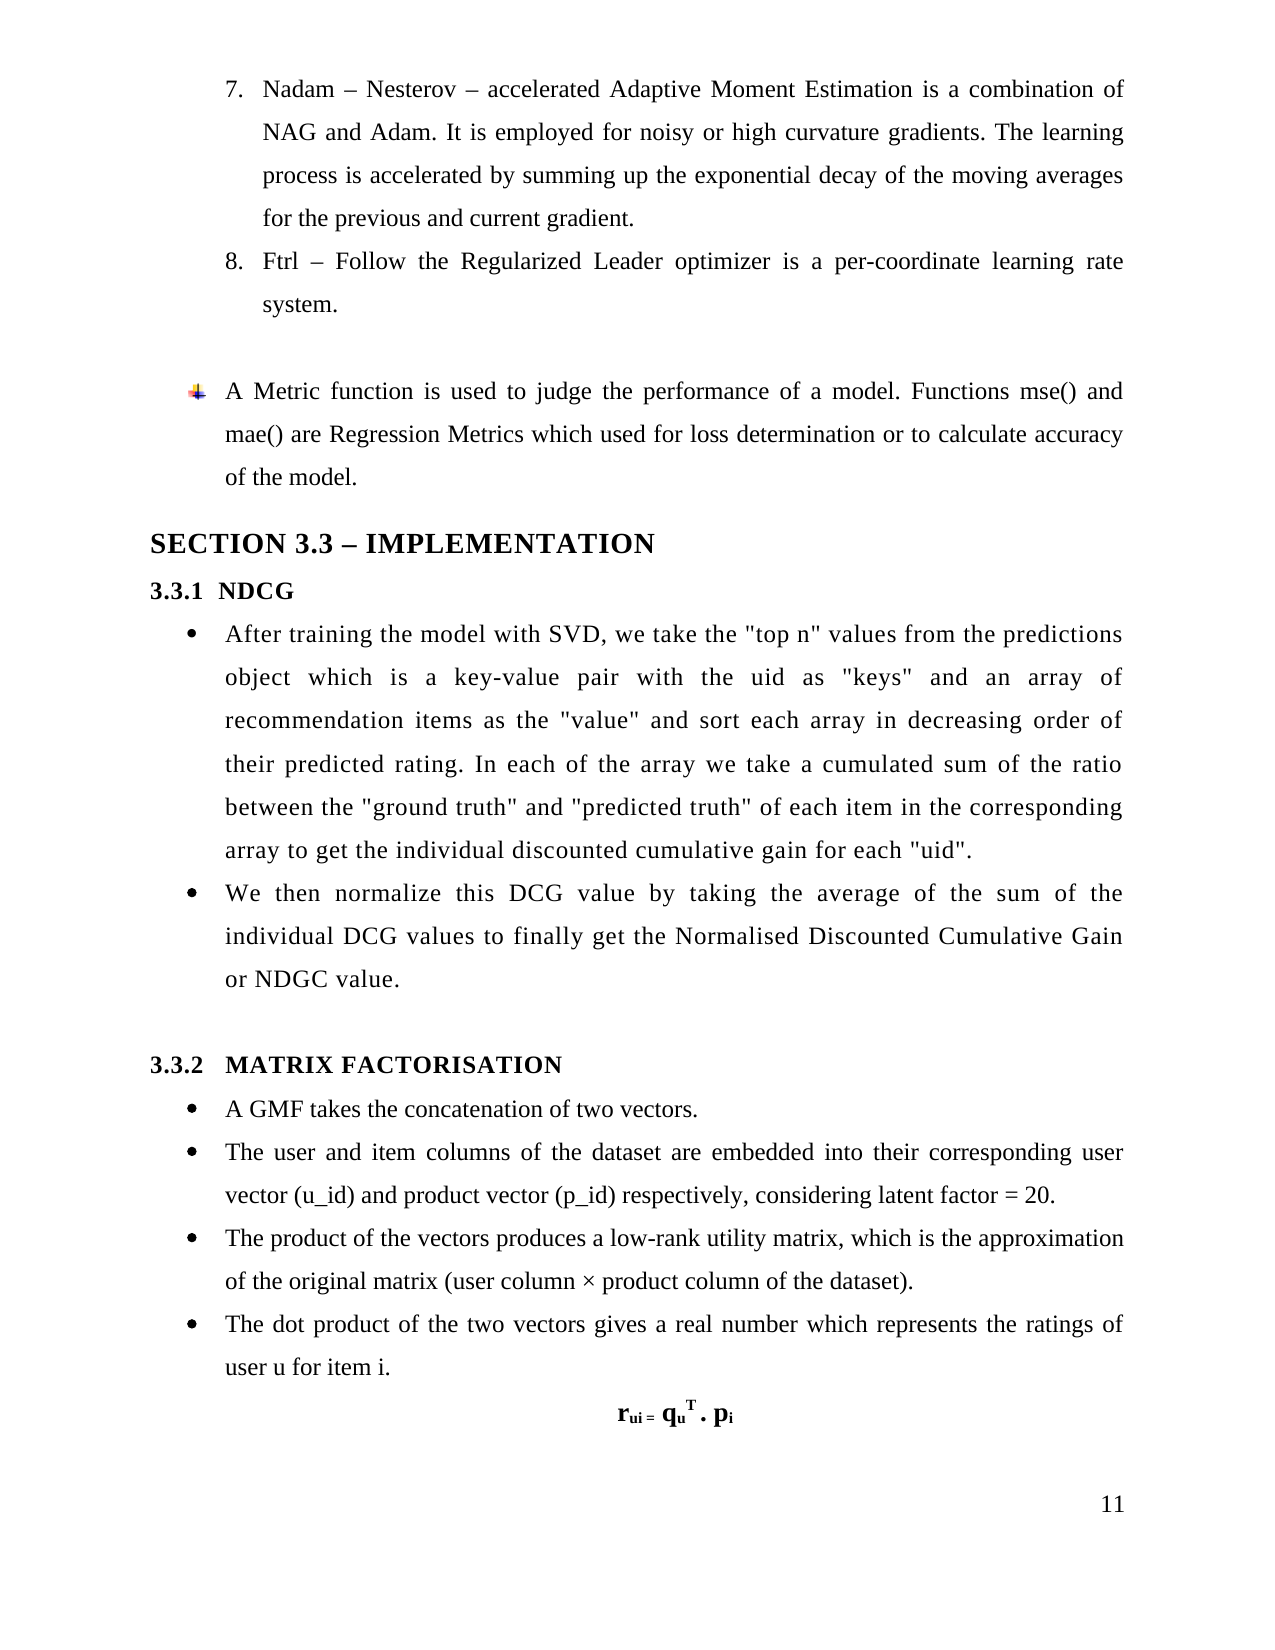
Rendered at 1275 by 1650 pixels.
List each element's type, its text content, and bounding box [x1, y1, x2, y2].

list A Metric function is used to judge the performance of a model. Functions mse() and mae() are Regression Metrics which used for loss determination or to calculate accuracy of the model. [187, 376, 1125, 491]
text rui = quT . pi [225, 1396, 1125, 1427]
picture [188, 382, 206, 400]
text 3.3.2 MATRIX FACTORISATION [150, 1051, 1125, 1079]
list The user and item columns of the dataset are embedded into their corresponding user vector (u_id) and product vector (p_id) respectively, considering latent factor = 20. [187, 1137, 1125, 1209]
text 3.3.1 NDCG [150, 576, 1125, 605]
list A GMF takes the concatenation of two vectors. [187, 1094, 1125, 1122]
list The dot product of the two vectors gives a real number which represents the ratings of user u for item i. [187, 1309, 1125, 1381]
list Ftrl – Follow the Regularized Leader optimizer is a per-coordinate learning rate system. [225, 246, 1125, 318]
list After training the model with SVD, we take the "top n" values from the predictions object which is a key-value pair with the uid as "keys" and an array of recommendation items as the "value" and sort each array in decreasing order of their predicted rating. In each of the array we take a cumulated sum of the ratio between the "ground truth" and "predicted truth" of each item in the corresponding array to get the individual discounted cumulative gain for each "uid". [187, 619, 1125, 864]
list Nadam – Nesterov – accelerated Adaptive Moment Estimation is a combination of NAG and Adam. It is employed for noisy or high curvature gradients. The learning process is accelerated by summing up the exponential decay of the moving averages for the previous and current gradient. [225, 74, 1125, 232]
list The product of the vectors produces a low-rank utility matrix, which is the approximation of the original matrix (user column × product column of the dataset). [187, 1223, 1125, 1295]
text SECTION 3.3 – IMPLEMENTATION [150, 526, 1125, 559]
list We then normalize this DCG value by taking the average of the sum of the individual DCG values to finally get the Normalised Discounted Cumulative Gain or NDGC value. [187, 878, 1125, 993]
